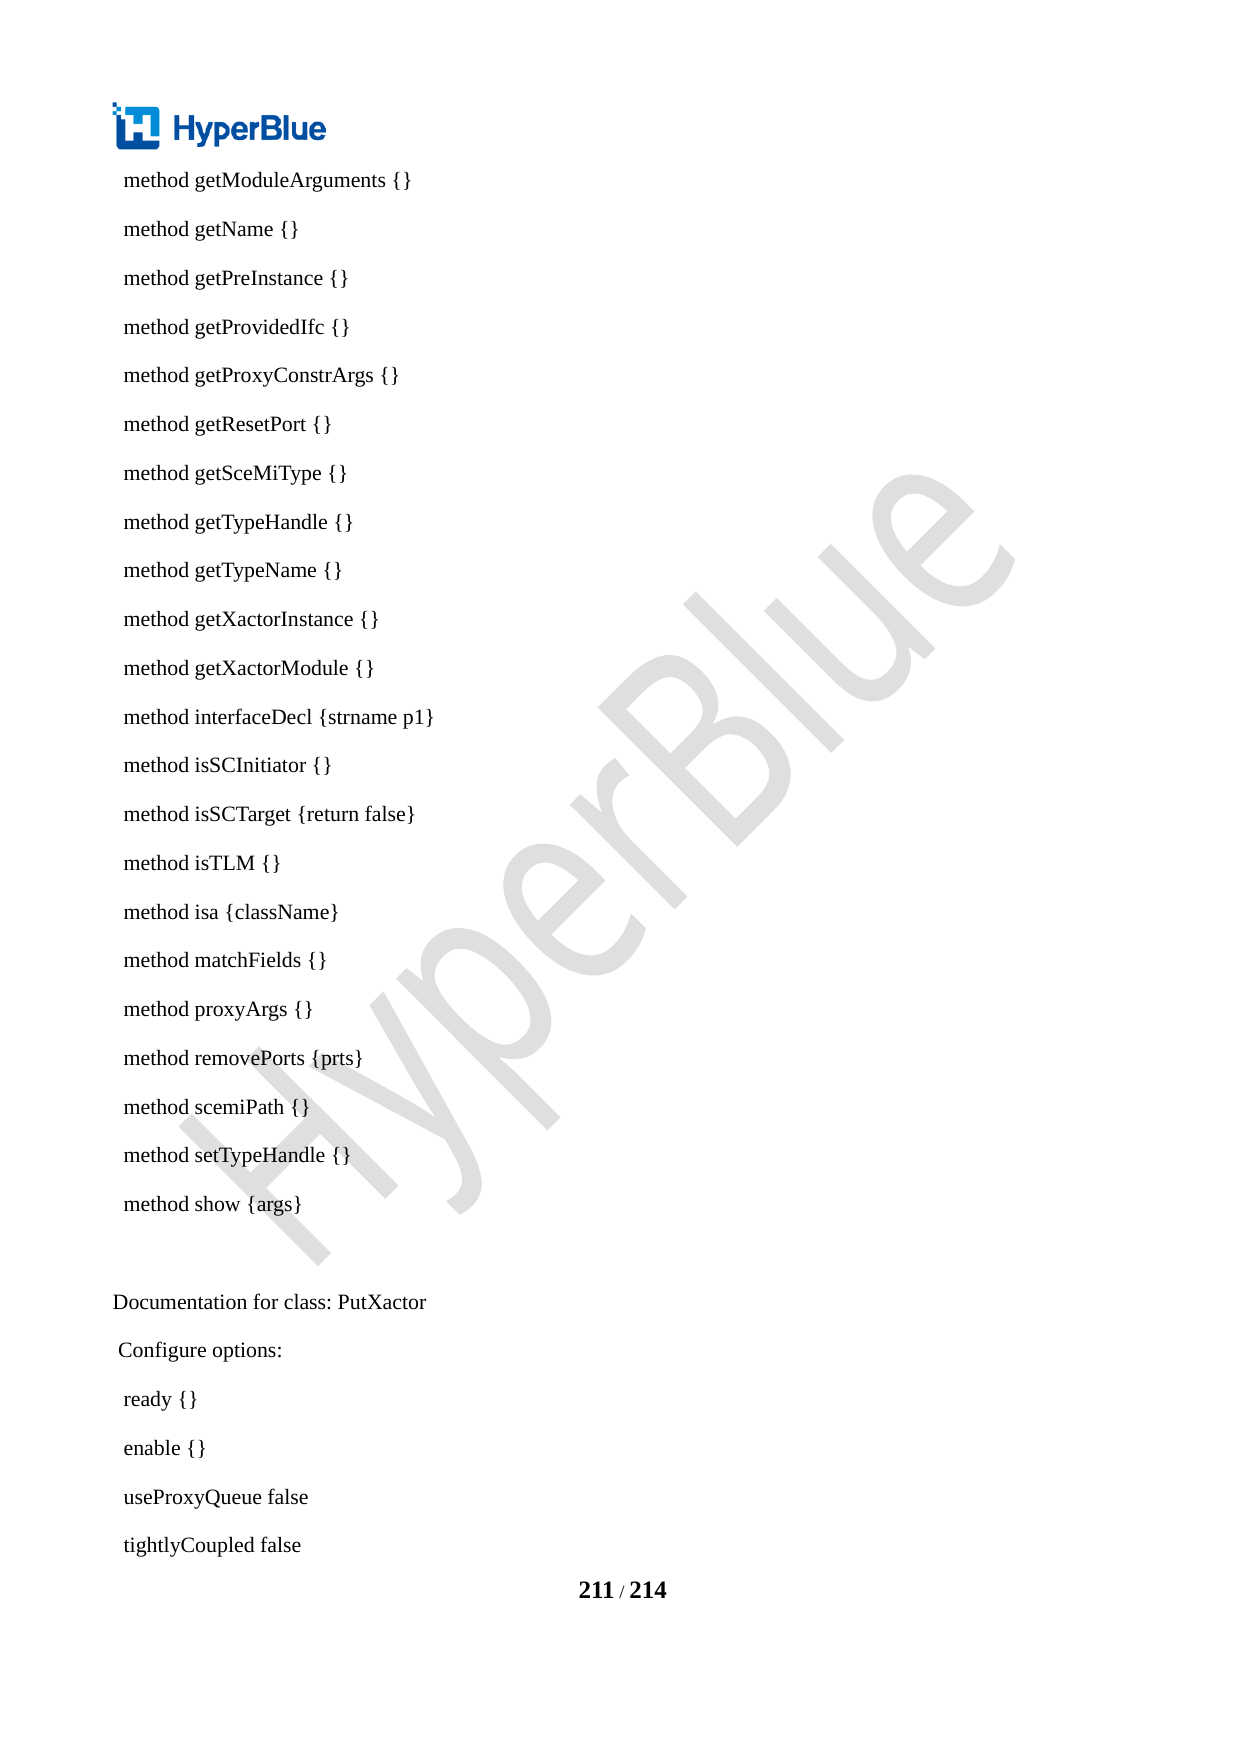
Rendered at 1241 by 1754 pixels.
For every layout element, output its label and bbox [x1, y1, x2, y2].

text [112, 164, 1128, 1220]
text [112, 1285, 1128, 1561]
picture [112, 101, 327, 150]
